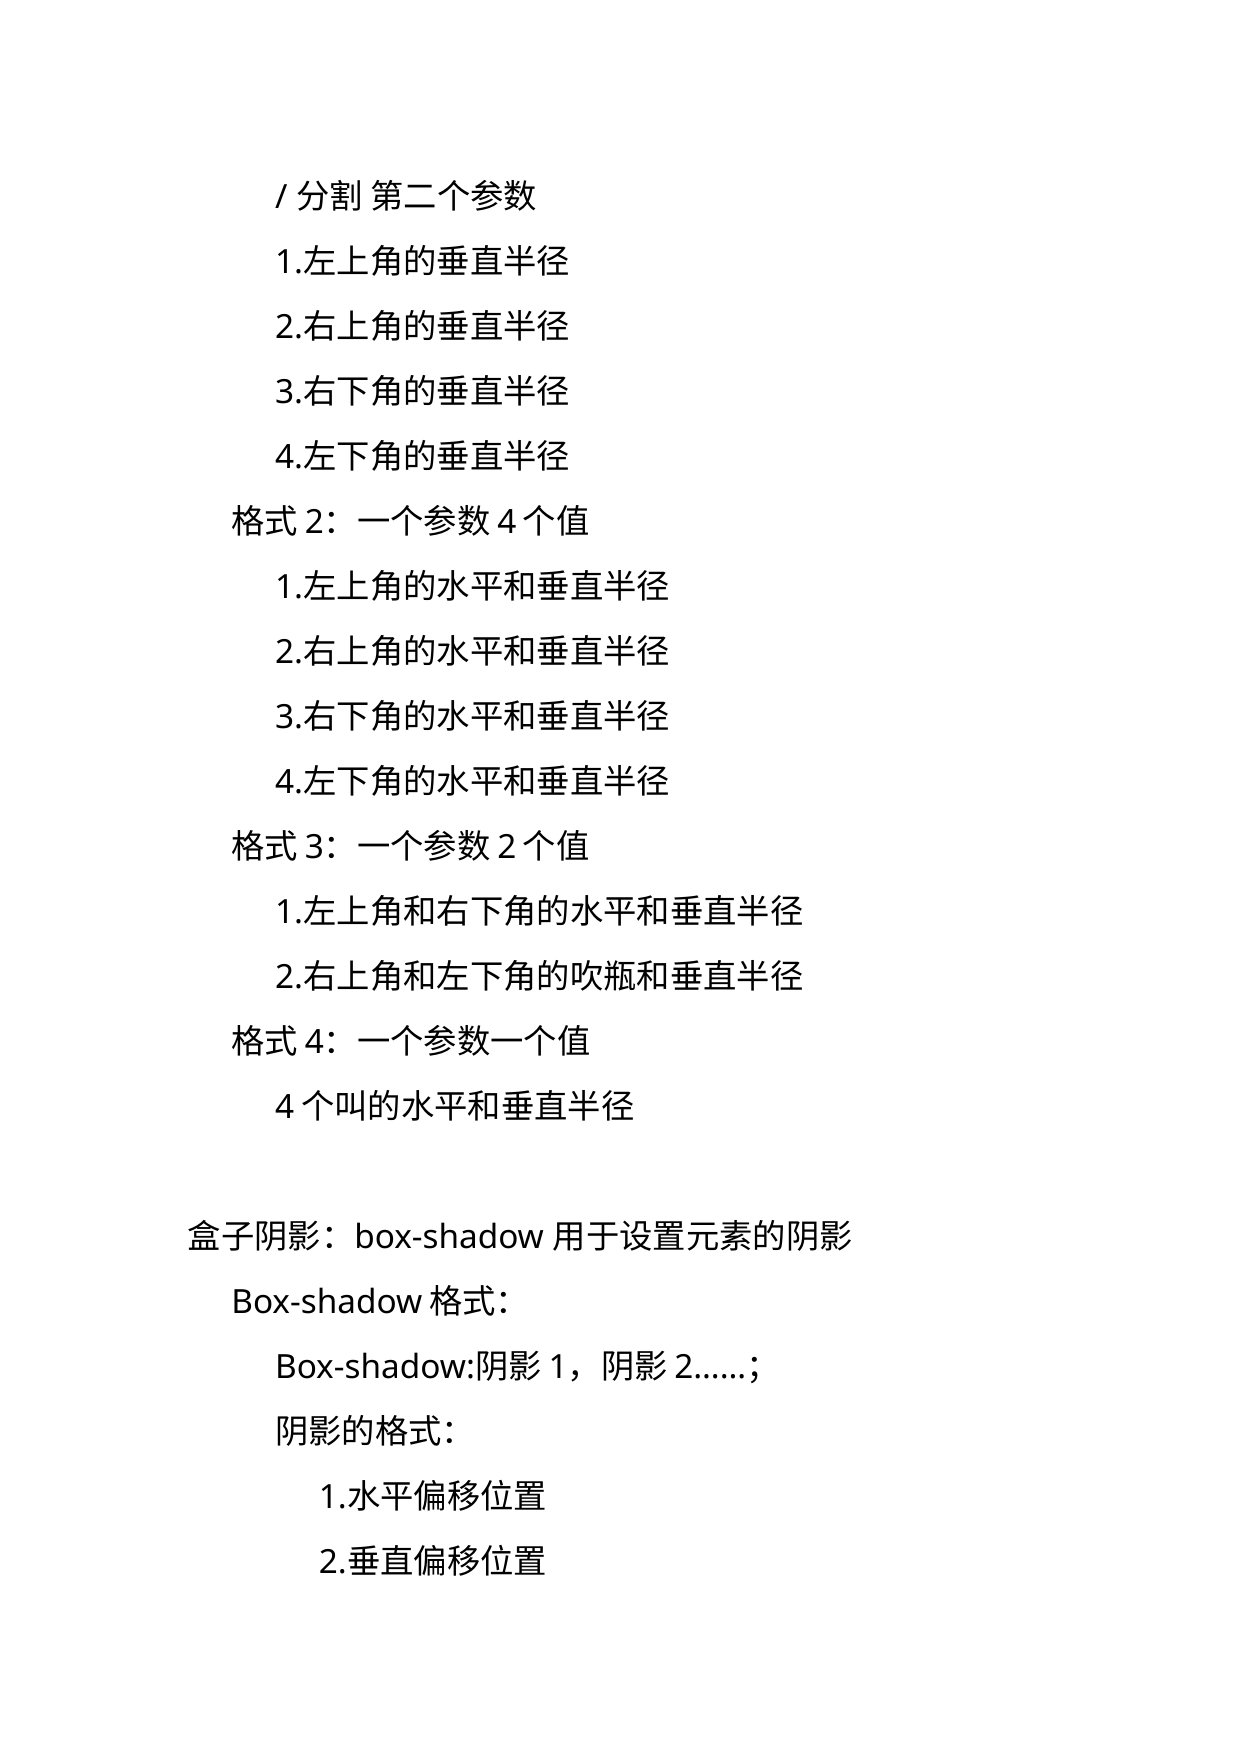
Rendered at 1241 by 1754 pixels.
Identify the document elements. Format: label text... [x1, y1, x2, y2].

list 左下角的水平和垂直半径 [231, 747, 1053, 812]
list 垂直偏移位置 [275, 1527, 1053, 1592]
text 格式4：一个参数一个值 [187, 1007, 1053, 1072]
text / 分割 第二个参数 [275, 162, 1053, 227]
text Box-shadow格式： [187, 1267, 1053, 1332]
text Box-shadow:阴影1，阴影2……； [231, 1332, 1053, 1397]
list 水平偏移位置 [275, 1462, 1053, 1527]
list 左下角的垂直半径 [275, 422, 1053, 487]
list 右上角的水平和垂直半径 [231, 617, 1053, 682]
text 阴影的格式： [231, 1397, 1053, 1462]
text 格式3：一个参数2个值 [187, 812, 1053, 877]
list 左上角和右下角的水平和垂直半径 [231, 877, 1053, 942]
list 右下角的水平和垂直半径 [231, 682, 1053, 747]
list 右上角的垂直半径 [275, 292, 1053, 357]
text 格式2：一个参数4个值 [187, 487, 1053, 552]
list 左上角的垂直半径 [275, 227, 1053, 292]
list 右上角和左下角的吹瓶和垂直半径 [231, 942, 1053, 1007]
text 盒子阴影：box-shadow 用于设置元素的阴影 [187, 1202, 1053, 1267]
list 右下角的垂直半径 [275, 357, 1053, 422]
list 左上角的水平和垂直半径 [231, 552, 1053, 617]
text 4个叫的水平和垂直半径 [231, 1072, 1053, 1137]
